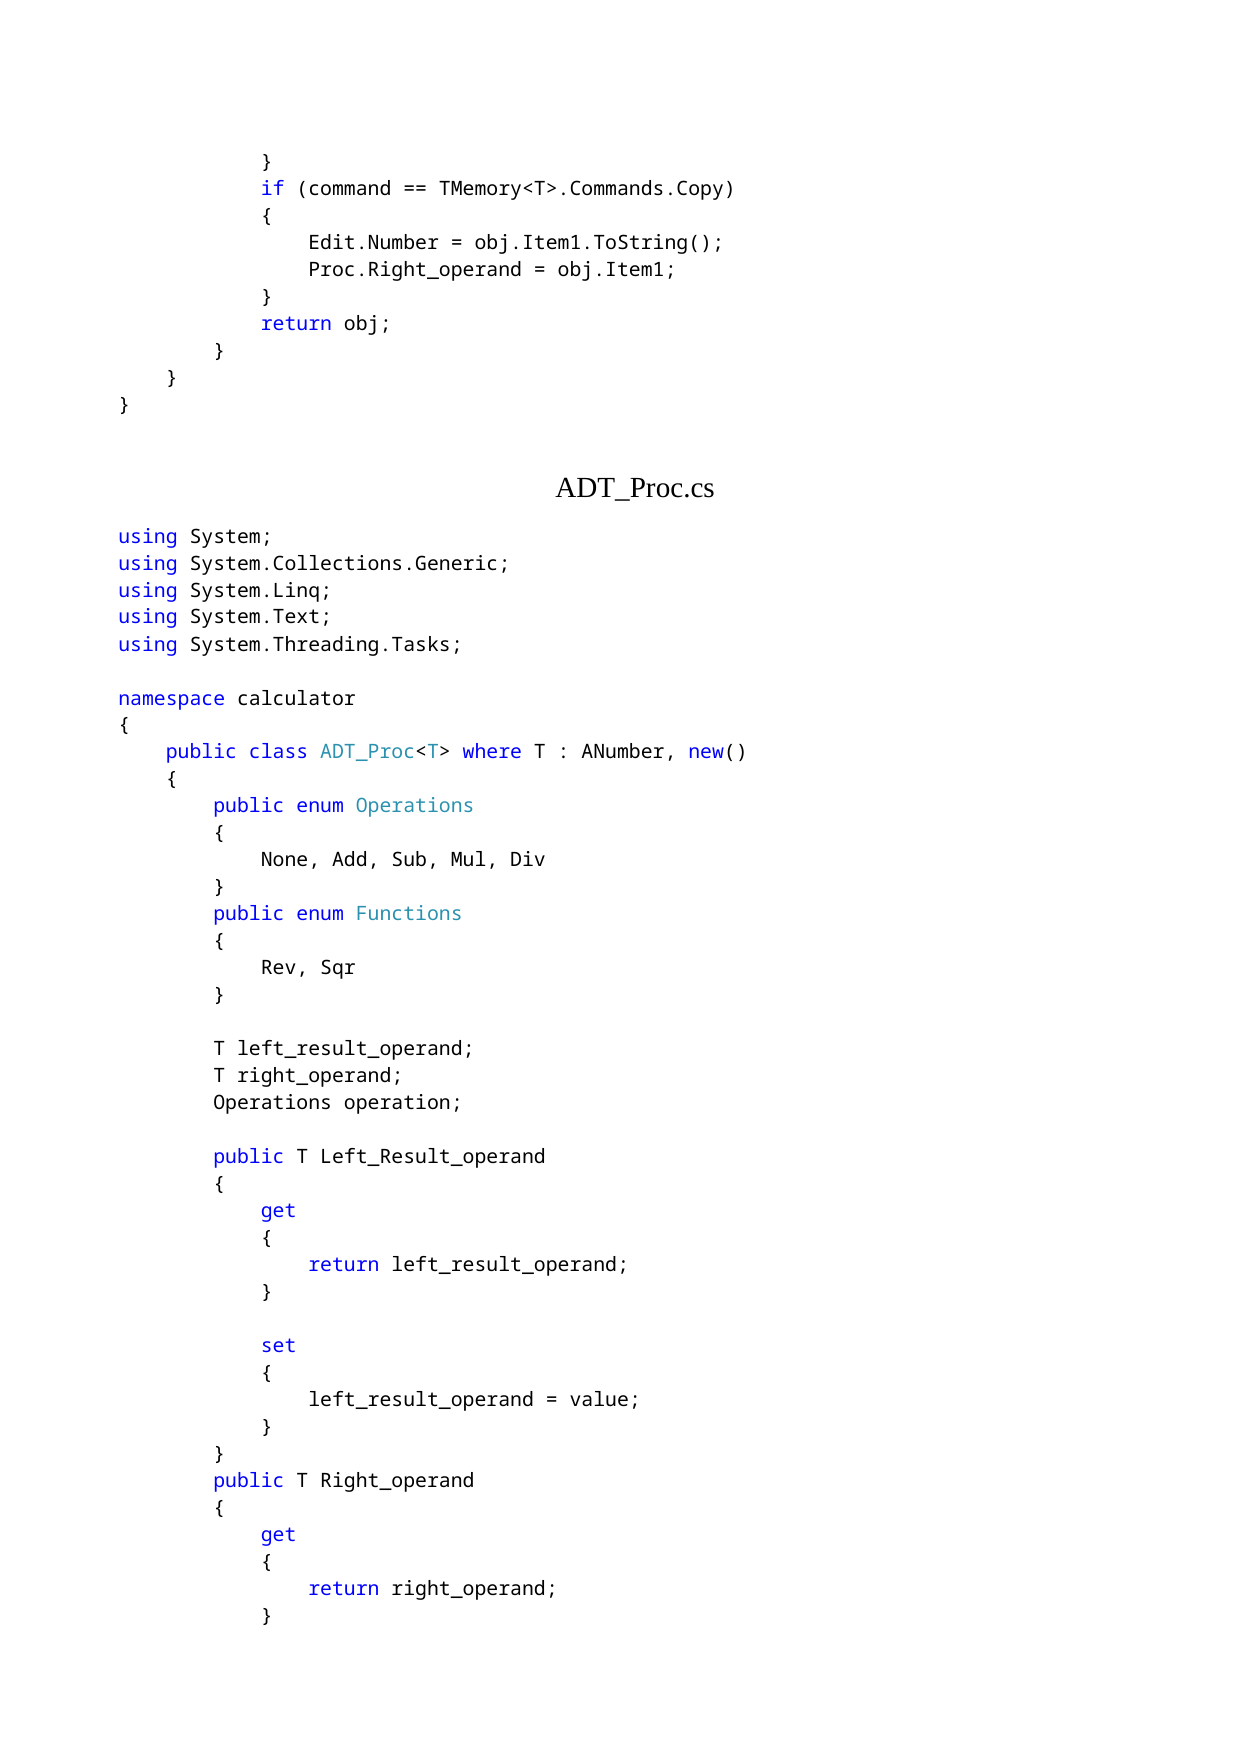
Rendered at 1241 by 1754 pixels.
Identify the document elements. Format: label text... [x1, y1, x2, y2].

text { [118, 1223, 1152, 1250]
text Operations operation; [118, 1088, 1152, 1115]
text { [118, 1358, 1152, 1385]
text } [118, 1601, 1152, 1628]
text Proc.Right_operand = obj.Item1; [118, 256, 1152, 283]
text { [118, 1169, 1152, 1196]
text return left_result_operand; [118, 1250, 1152, 1277]
text using System.Text; [118, 603, 1152, 630]
text } [118, 1412, 1152, 1439]
text } [118, 363, 1152, 391]
text } [118, 337, 1152, 363]
text Edit.Number = obj.Item1.ToString(); [118, 229, 1152, 256]
text public T Left_Result_operand [118, 1142, 1152, 1169]
text namespace calculator [118, 684, 1152, 711]
text left_result_operand = value; [118, 1385, 1152, 1412]
text T left_result_operand; [118, 1034, 1152, 1061]
text public enum Operations [118, 792, 1152, 819]
text using System; [118, 522, 1152, 549]
text { [118, 819, 1152, 846]
text { [118, 927, 1152, 953]
text get [118, 1520, 1152, 1547]
text using System.Threading.Tasks; [118, 630, 1152, 657]
text } [118, 1439, 1152, 1466]
text } [118, 283, 1152, 309]
text } [118, 873, 1152, 899]
text return obj; [118, 309, 1152, 337]
text Rev, Sqr [118, 953, 1152, 981]
text { [118, 202, 1152, 229]
text T right_operand; [118, 1061, 1152, 1088]
text using System.Collections.Generic; [118, 549, 1152, 576]
text } [118, 148, 1152, 175]
text } [118, 1277, 1152, 1304]
text set [118, 1331, 1152, 1358]
text { [118, 1547, 1152, 1574]
text { [118, 765, 1152, 792]
text { [118, 1493, 1152, 1520]
text public class ADT_Proc<T> where T : ANumber, new() [118, 738, 1152, 765]
text using System.Linq; [118, 576, 1152, 603]
text } [118, 981, 1152, 1007]
text None, Add, Sub, Mul, Div [118, 846, 1152, 873]
text ADT_Proc.cs [118, 470, 1152, 503]
text get [118, 1196, 1152, 1223]
text return right_operand; [118, 1574, 1152, 1601]
text { [118, 711, 1152, 738]
text public enum Functions [118, 899, 1152, 927]
text if (command == TMemory<T>.Commands.Copy) [118, 175, 1152, 202]
text public T Right_operand [118, 1466, 1152, 1493]
text } [118, 391, 1152, 417]
